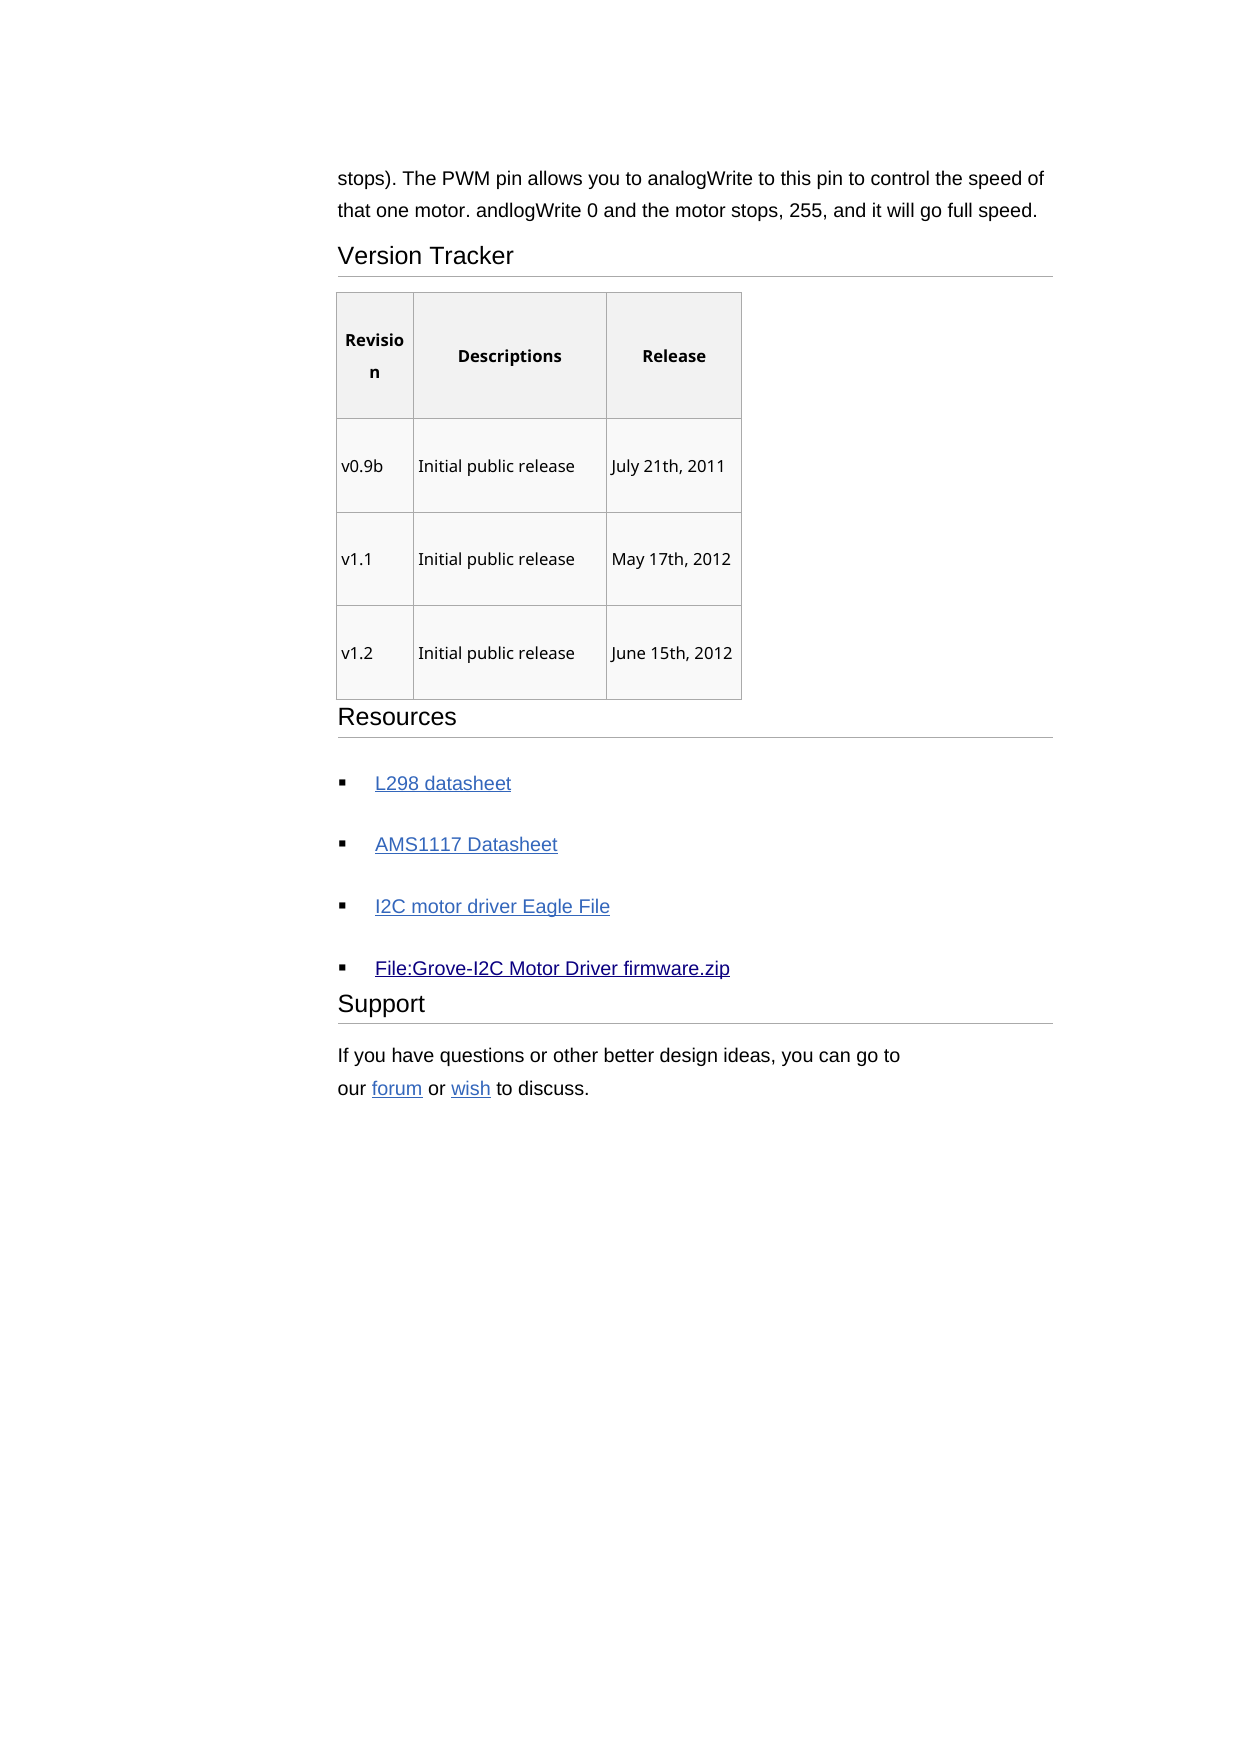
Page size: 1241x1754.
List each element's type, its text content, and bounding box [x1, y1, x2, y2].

table_cell June 15th, 2012 [607, 606, 741, 699]
list AMS1117 Datasheet [337, 828, 1053, 861]
text Support [337, 987, 1053, 1024]
table_cell v1.1 [337, 513, 413, 605]
text Resources [337, 700, 1053, 738]
table_header Descriptions [414, 293, 606, 418]
table_cell v0.9b [337, 419, 413, 512]
table_cell May 17th, 2012 [607, 513, 741, 605]
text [337, 162, 1053, 227]
text Version Tracker [337, 239, 1053, 277]
table_cell July 21th, 2011 [607, 419, 741, 512]
table_cell v1.2 [337, 606, 413, 699]
table_cell Initial public release [414, 606, 606, 699]
table_cell Initial public release [414, 419, 606, 512]
list I2C motor driver Eagle File [337, 890, 1053, 923]
table_cell Initial public release [414, 513, 606, 605]
table_header Release [607, 293, 741, 418]
table_header Revision [337, 293, 413, 418]
list L298 datasheet [337, 767, 1053, 799]
list File:Grove-I2C Motor Driver firmware.zip [337, 952, 1053, 984]
text If you have questions or other better design ideas, you can go to our forum or wish to discuss. [337, 1039, 1053, 1104]
